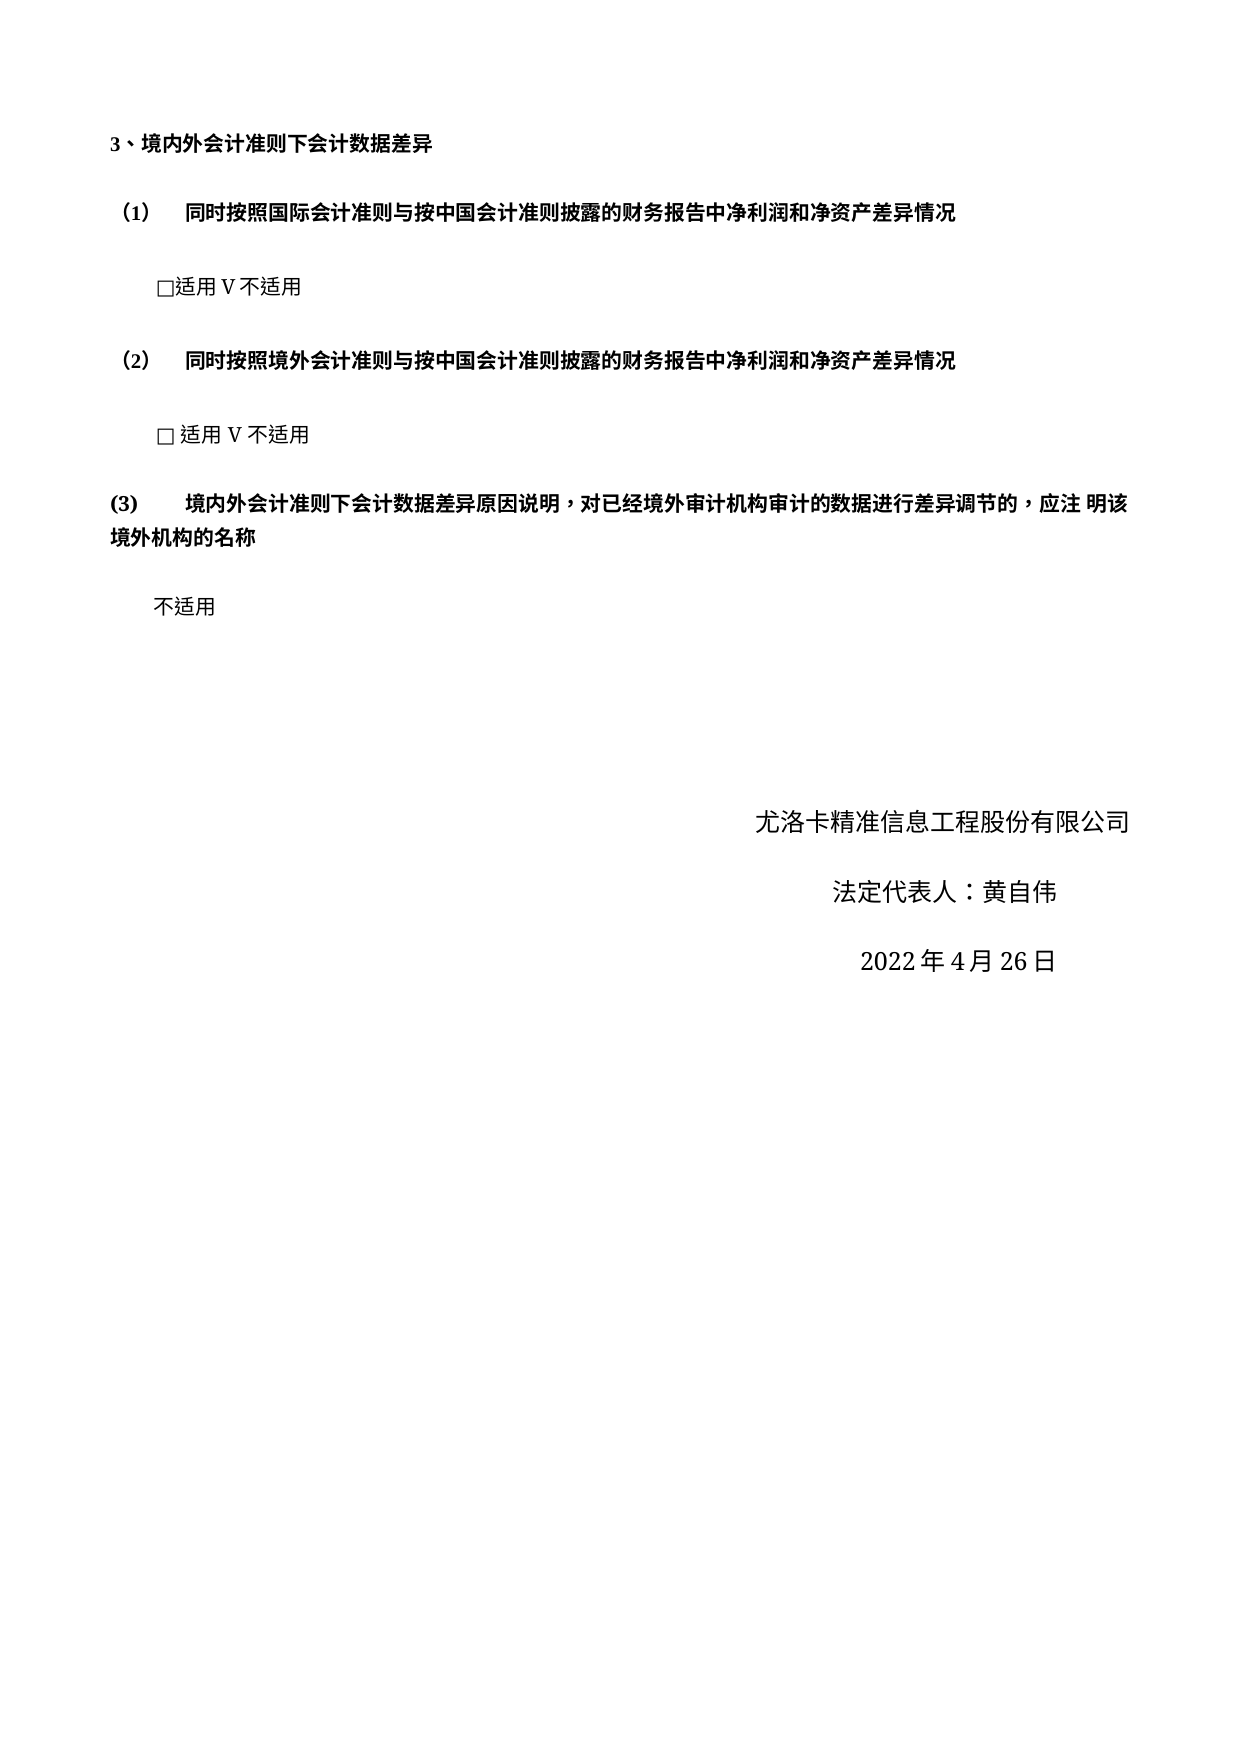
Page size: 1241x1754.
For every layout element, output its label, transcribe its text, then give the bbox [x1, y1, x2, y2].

text 尤洛卡精准信息工程股份有限公司 [110, 805, 1130, 839]
text 2022年4月26日 [860, 944, 1130, 978]
subtitle □ 适用 V 不适用 [110, 420, 1130, 449]
subtitle （1） 同时按照国际会计准则与按中国会计准则披露的财务报告中净利润和净资产差异情况 [110, 198, 1130, 226]
subtitle □适用V不适用 [110, 272, 1130, 300]
subtitle 3、境内外会计准则下会计数据差异 [110, 129, 1130, 158]
text 不适用 [110, 588, 1130, 622]
text 法定代表人：黄自伟 [833, 874, 1130, 908]
subtitle 境内外会计准则下会计数据差异原因说明，对已经境外审计机构审计的数据进行差异调节的，应注 明该境外机构的名称 [110, 484, 1130, 552]
subtitle （2） 同时按照境外会计准则与按中国会计准则披露的财务报告中净利润和净资产差异情况 [110, 346, 1130, 374]
